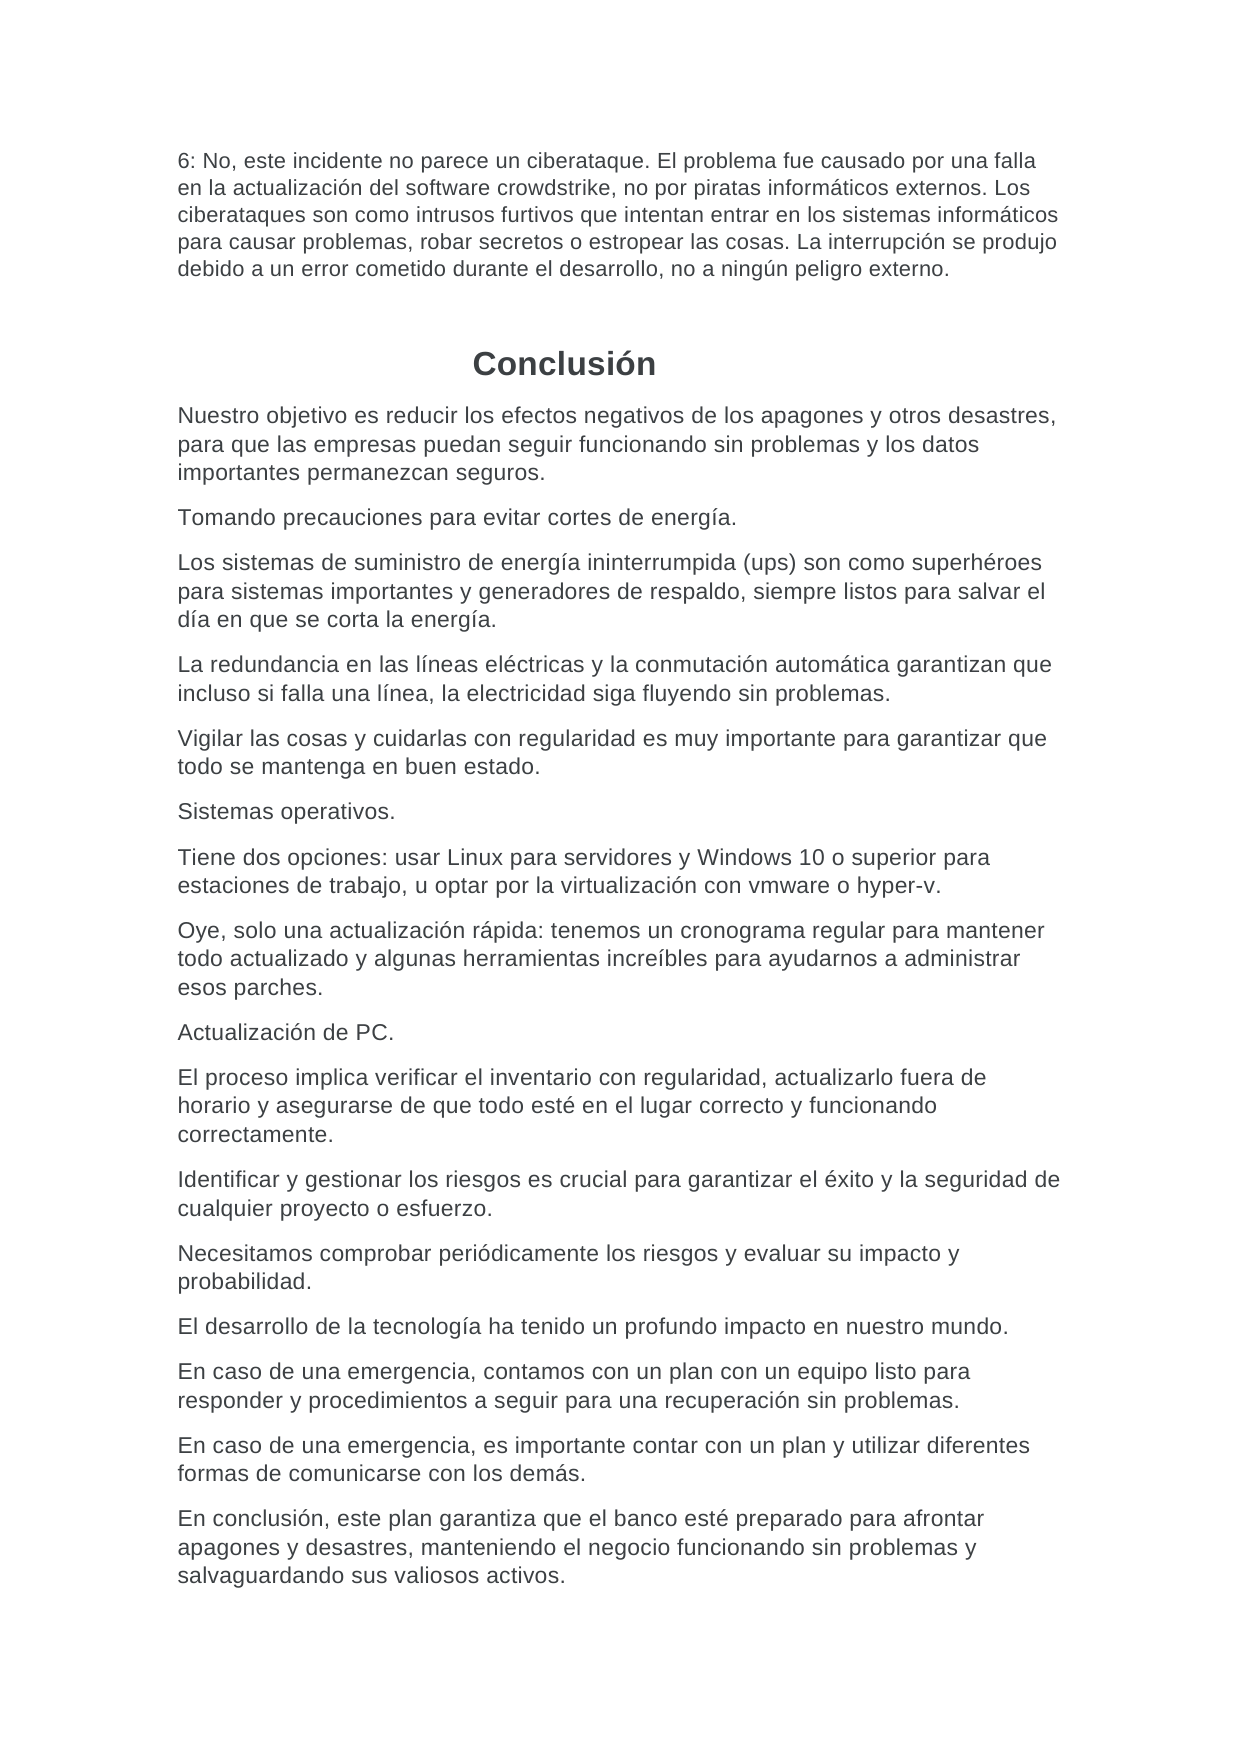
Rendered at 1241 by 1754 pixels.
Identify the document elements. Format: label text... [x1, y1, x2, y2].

text Actualización de PC. [177, 1019, 1063, 1045]
text El desarrollo de la tecnología ha tenido un profundo impacto en nuestro mundo. [177, 1313, 1063, 1339]
text Tiene dos opciones: usar Linux para servidores y Windows 10 o superior para estaciones de trabajo, u optar por la virtualización con vmware o hyper-v. [177, 843, 1063, 898]
text Tomando precauciones para evitar cortes de energía. [177, 504, 1063, 531]
text Vigilar las cosas y cuidarlas con regularidad es muy importante para garantizar que todo se mantenga en buen estado. [177, 725, 1063, 779]
text El proceso implica verificar el inventario con regularidad, actualizarlo fuera de horario y asegurarse de que todo esté en el lugar correcto y funcionando correctamente. [177, 1064, 1063, 1147]
text Identificar y gestionar los riesgos es crucial para garantizar el éxito y la seguridad de cualquier proyecto o esfuerzo. [177, 1166, 1063, 1221]
text Nuestro objetivo es reducir los efectos negativos de los apagones y otros desastres, para que las empresas puedan seguir funcionando sin problemas y los datos importantes permanezcan seguros. [177, 402, 1063, 485]
text Conclusión [398, 344, 1063, 382]
text En conclusión, este plan garantiza que el banco esté preparado para afrontar apagones y desastres, manteniendo el negocio funcionando sin problemas y salvaguardando sus valiosos activos. [177, 1505, 1063, 1588]
text Necesitamos comprobar periódicamente los riesgos y evaluar su impacto y probabilidad. [177, 1239, 1063, 1294]
text Oye, solo una actualización rápida: tenemos un cronograma regular para mantener todo actualizado y algunas herramientas increíbles para ayudarnos a administrar esos parches. [177, 917, 1063, 1000]
text Los sistemas de suministro de energía ininterrumpida (ups) son como superhéroes para sistemas importantes y generadores de respaldo, siempre listos para salvar el día en que se corta la energía. [177, 549, 1063, 632]
text En caso de una emergencia, contamos con un plan con un equipo listo para responder y procedimientos a seguir para una recuperación sin problemas. [177, 1358, 1063, 1413]
text La redundancia en las líneas eléctricas y la conmutación automática garantizan que incluso si falla una línea, la electricidad siga fluyendo sin problemas. [177, 651, 1063, 706]
text 6: No, este incidente no parece un ciberataque. El problema fue causado por una falla en la actualización del software crowdstrike, no por piratas informáticos externos. Los ciberataques son como intrusos furtivos que intentan entrar en los sistemas informáticos para causar problemas, robar secretos o estropear las cosas. La interrupción se produjo debido a un error cometido durante el desarrollo, no a ningún peligro externo. [177, 148, 1063, 282]
text Sistemas operativos. [177, 798, 1063, 825]
text En caso de una emergencia, es importante contar con un plan y utilizar diferentes formas de comunicarse con los demás. [177, 1432, 1063, 1487]
